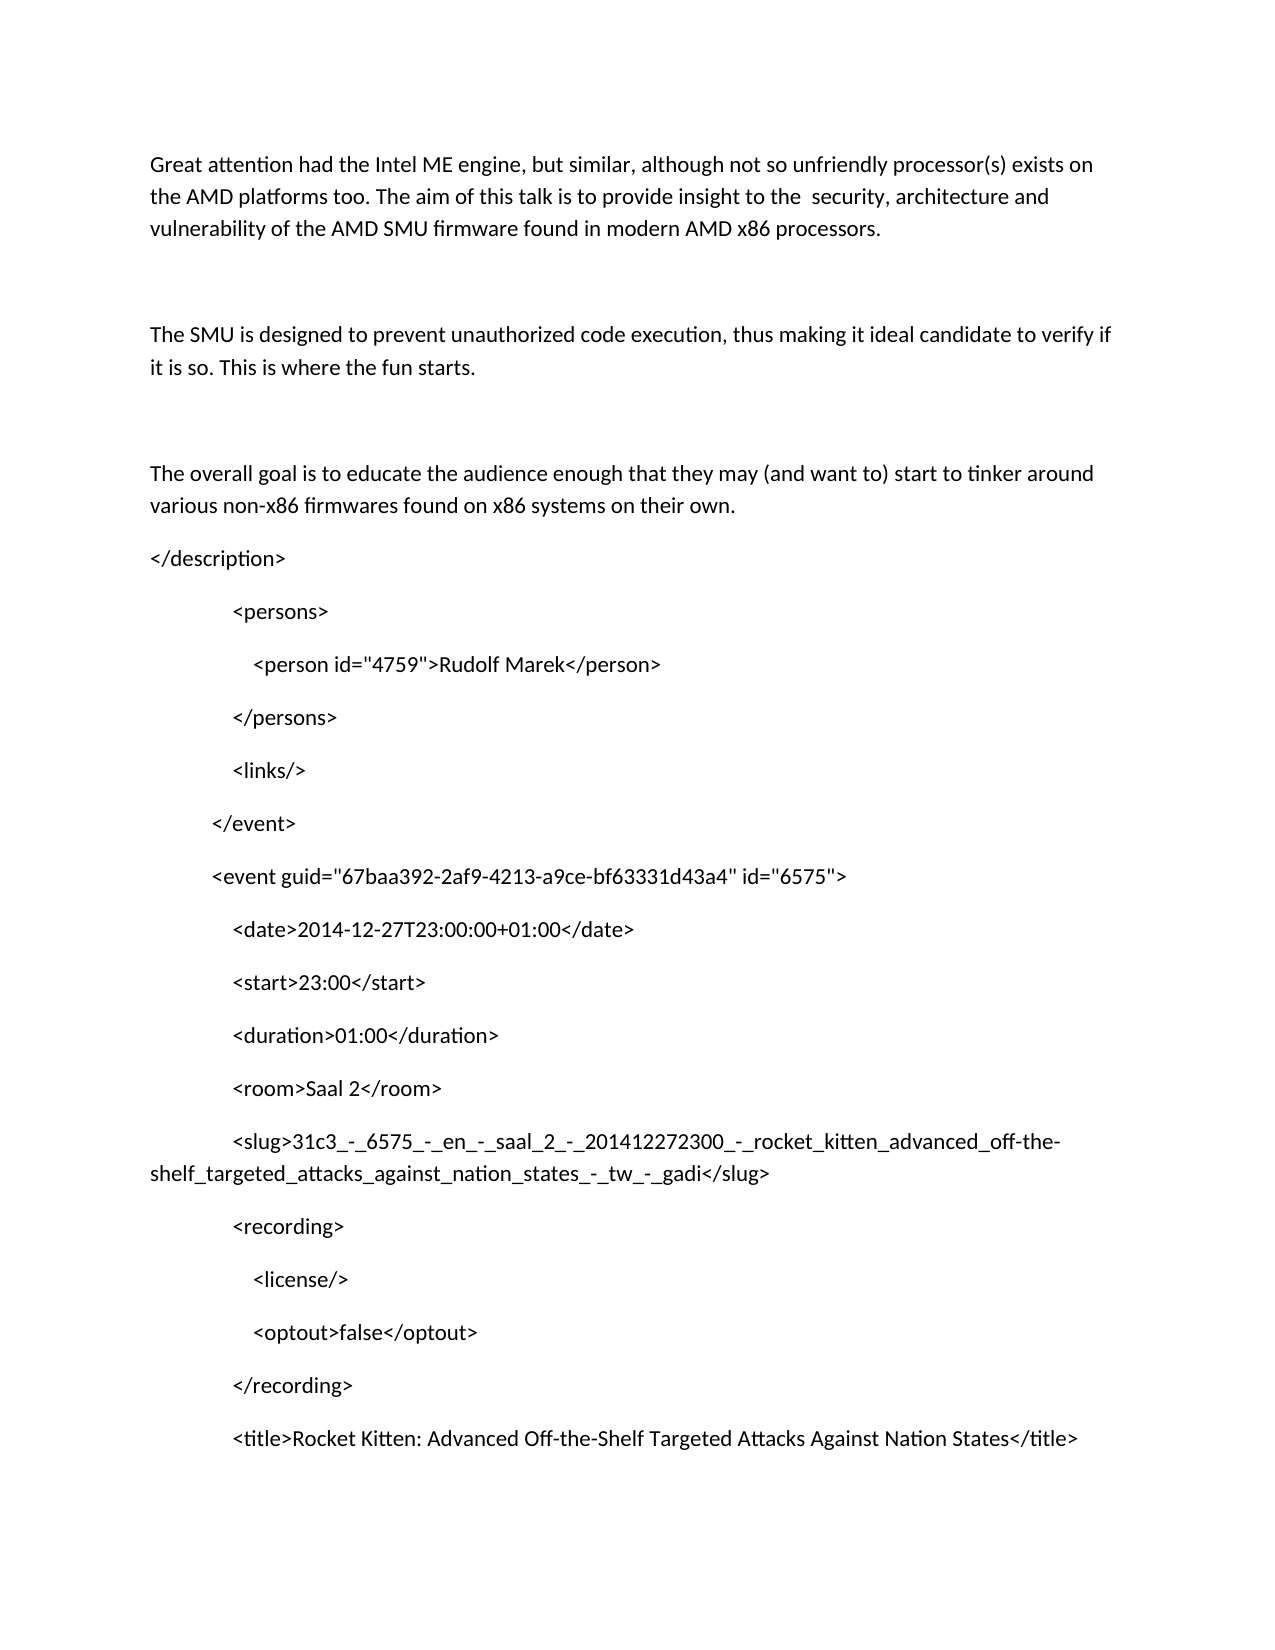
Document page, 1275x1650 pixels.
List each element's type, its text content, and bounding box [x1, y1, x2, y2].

text <license/> [150, 1265, 1125, 1293]
text </recording> [150, 1371, 1125, 1399]
text </event> [150, 809, 1125, 837]
text <links/> [150, 756, 1125, 784]
text <room>Saal 2</room> [150, 1074, 1125, 1102]
text <optout>false</optout> [150, 1318, 1125, 1346]
text <recording> [150, 1212, 1125, 1240]
text <persons> [150, 597, 1125, 625]
text <event guid="67baa392-2af9-4213-a9ce-bf63331d43a4" id="6575"> [150, 862, 1125, 890]
text Great attention had the Intel ME engine, but similar, although not so unfriendly processor(s) exists on the AMD platforms too. The aim of this talk is to provide insight to the security, architecture and vulnerability of the AMD SMU firmware found in modern AMD x86 processors. [150, 150, 1125, 242]
text The SMU is designed to prevent unauthorized code execution, thus making it ideal candidate to verify if it is so. This is where the fun starts. [150, 320, 1125, 381]
text <date>2014-12-27T23:00:00+01:00</date> [150, 915, 1125, 943]
text <duration>01:00</duration> [150, 1021, 1125, 1049]
text <slug>31c3_-_6575_-_en_-_saal_2_-_201412272300_-_rocket_kitten_advanced_off-the-shelf_targeted_attacks_against_nation_states_-_tw_-_gadi</slug> [150, 1127, 1125, 1187]
text </description> [150, 544, 1125, 572]
text </persons> [150, 703, 1125, 731]
text <person id="4759">Rudolf Marek</person> [150, 650, 1125, 678]
text <start>23:00</start> [150, 968, 1125, 996]
text The overall goal is to educate the audience enough that they may (and want to) start to tinker around various non-x86 firmwares found on x86 systems on their own. [150, 459, 1125, 519]
text <title>Rocket Kitten: Advanced Off-the-Shelf Targeted Attacks Against Nation States</title> [150, 1424, 1125, 1452]
